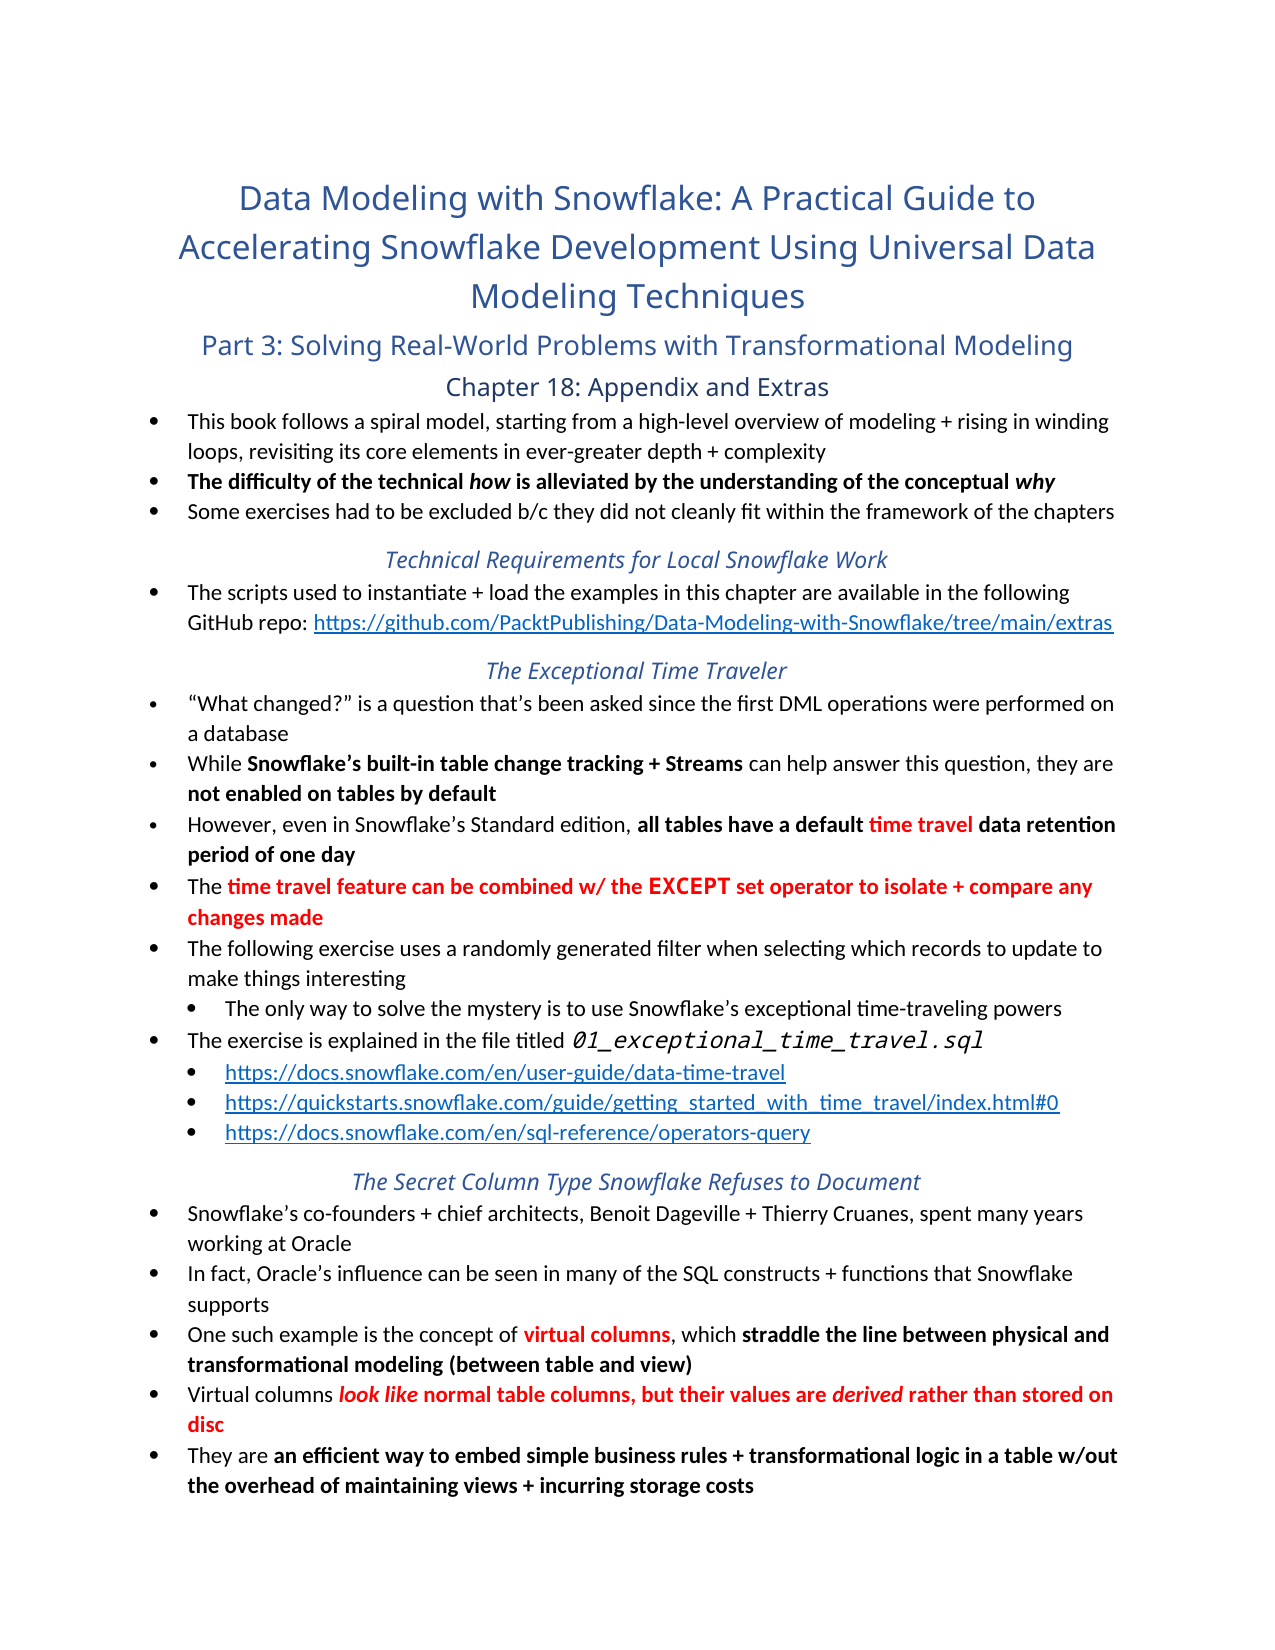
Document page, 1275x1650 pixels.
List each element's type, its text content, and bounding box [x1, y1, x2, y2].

list They are an efficient way to embed simple business rules + transformational logic in a table w/out the overhead of maintaining views + incurring storage costs [150, 1441, 1125, 1499]
list Snowflake’s co-founders + chief architects, Benoit Dageville + Thierry Cruanes, spent many years working at Oracle [150, 1199, 1125, 1257]
list https://docs.snowflake.com/en/user-guide/data-time-travel [187, 1058, 1125, 1086]
list The following exercise uses a randomly generated filter when selecting which records to update to make things interesting [150, 934, 1125, 992]
list The time travel feature can be combined w/ the EXCEPT set operator to isolate + compare any changes made [150, 870, 1125, 932]
list In fact, Oracle’s influence can be seen in many of the SQL constructs + functions that Snowflake supports [150, 1259, 1125, 1318]
subtitle Technical Requirements for Local Snowflake Work [150, 544, 1125, 576]
list Some exercises had to be excluded b/c they did not cleanly fit within the framework of the chapters [150, 497, 1125, 525]
list While Snowflake’s built-in table change tracking + Streams can help answer this question, they are not enabled on tables by default [150, 749, 1125, 807]
list One such example is the concept of virtual columns, which straddle the line between physical and transformational modeling (between table and view) [150, 1320, 1125, 1378]
subtitle Chapter 18: Appendix and Extras [150, 370, 1125, 404]
list The scripts used to instantiate + load the examples in this chapter are available in the following GitHub repo: https://github.com/PacktPublishing/Data-Modeling-with-Snowflake/tree/main/extras [150, 578, 1125, 636]
list However, even in Snowflake’s Standard edition, all tables have a default time travel data retention period of one day [150, 810, 1125, 868]
list The exercise is explained in the file titled 01_exceptional_time_travel.sql [150, 1024, 1125, 1056]
list Virtual columns look like normal table columns, but their values are derived rather than stored on disc [150, 1380, 1125, 1439]
list “What changed?” is a question that’s been asked since the first DML operations were performed on a database [150, 689, 1125, 747]
subtitle Data Modeling with Snowflake: A Practical Guide to Accelerating Snowflake Development Using Universal Data Modeling Techniques [150, 175, 1125, 318]
subtitle Part 3: Solving Real-World Problems with Transformational Modeling [150, 326, 1125, 363]
list https://docs.snowflake.com/en/sql-reference/operators-query [187, 1118, 1125, 1147]
subtitle The Exceptional Time Traveler [150, 655, 1125, 686]
list The only way to solve the mystery is to use Snowflake’s exceptional time-traveling powers [187, 994, 1125, 1022]
subtitle The Secret Column Type Snowflake Refuses to Document [150, 1165, 1125, 1197]
list This book follows a spiral model, starting from a high-level overview of modeling + rising in winding loops, revisiting its core elements in ever-greater depth + complexity [150, 407, 1125, 465]
list https://quickstarts.snowflake.com/guide/getting_started_with_time_travel/index.html#0 [187, 1088, 1125, 1116]
list The difficulty of the technical how is alleviated by the understanding of the conceptual why [150, 467, 1125, 495]
